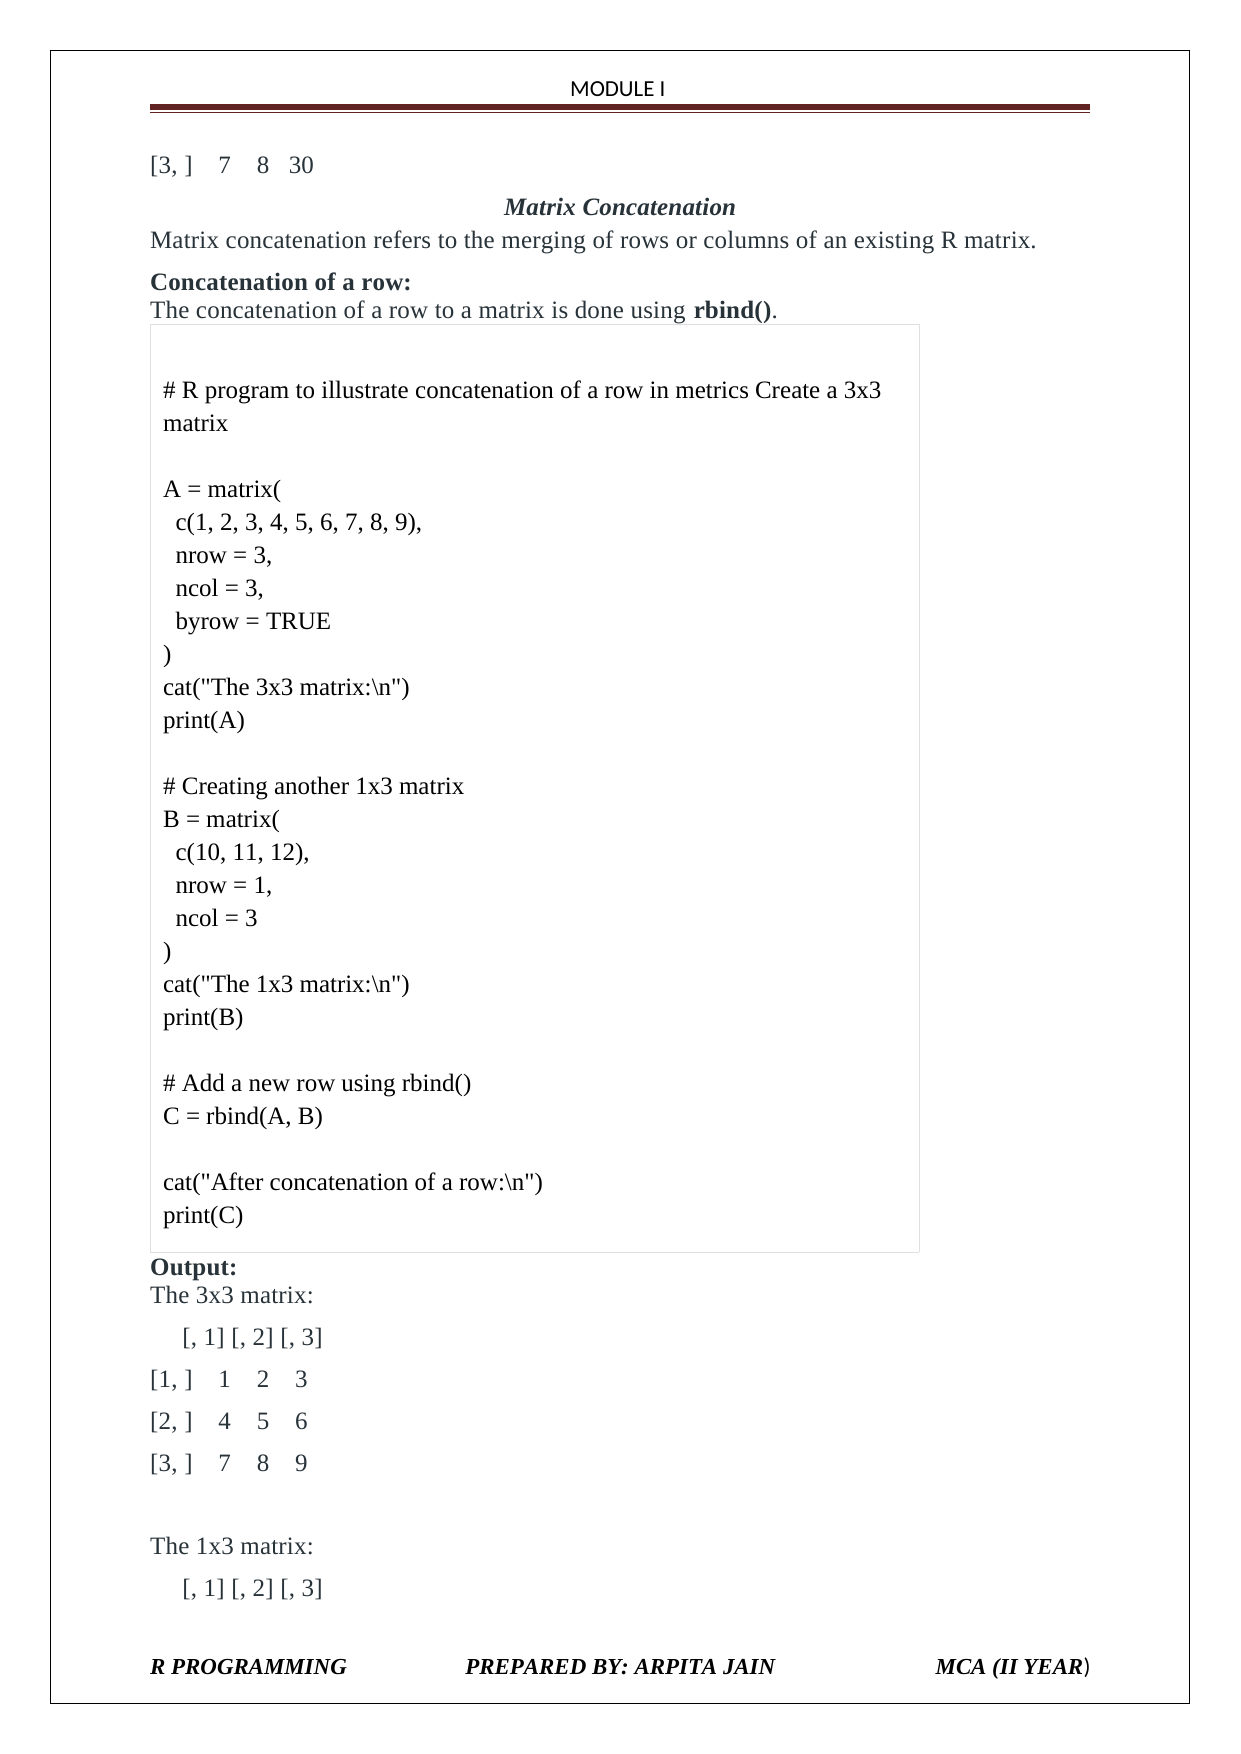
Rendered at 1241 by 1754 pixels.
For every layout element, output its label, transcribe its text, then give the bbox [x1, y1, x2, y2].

text Output: [150, 1252, 1090, 1281]
text [3, ] 7 8 30 [150, 150, 1090, 179]
text [3, ] 7 8 9 [150, 1448, 1090, 1476]
text The 3x3 matrix: [150, 1281, 1090, 1309]
text [1, ] 1 2 3 [150, 1364, 1090, 1393]
text [, 1] [, 2] [, 3] [150, 1322, 1090, 1351]
text [, 1] [, 2] [, 3] [150, 1573, 1090, 1602]
text Matrix concatenation refers to the merging of rows or columns of an existing R matrix. [150, 225, 1090, 253]
subtitle Matrix Concatenation [150, 192, 1090, 221]
text The concatenation of a row to a matrix is done using rbind(). [150, 295, 1090, 324]
text Concatenation of a row: [150, 267, 1090, 295]
table_header # R program to illustrate concatenation of a row in metrics Create a 3x3 matrix A = matrix( c(1, 2, 3, 4, 5, 6, 7, 8, 9), nrow = 3, ncol = 3, byrow = TRUE ) cat("The 3x3 matrix:\n") print(A) # Creating another 1x3 matrix B = matrix( c(10, 11, 12), nrow = 1, ncol = 3 ) cat("The 1x3 matrix:\n") print(B) # Add a new row using rbind() C = rbind(A, B) cat("After concatenation of a row:\n") print(C) [151, 325, 919, 1251]
text [2, ] 4 5 6 [150, 1406, 1090, 1435]
text The 1x3 matrix: [150, 1531, 1090, 1560]
